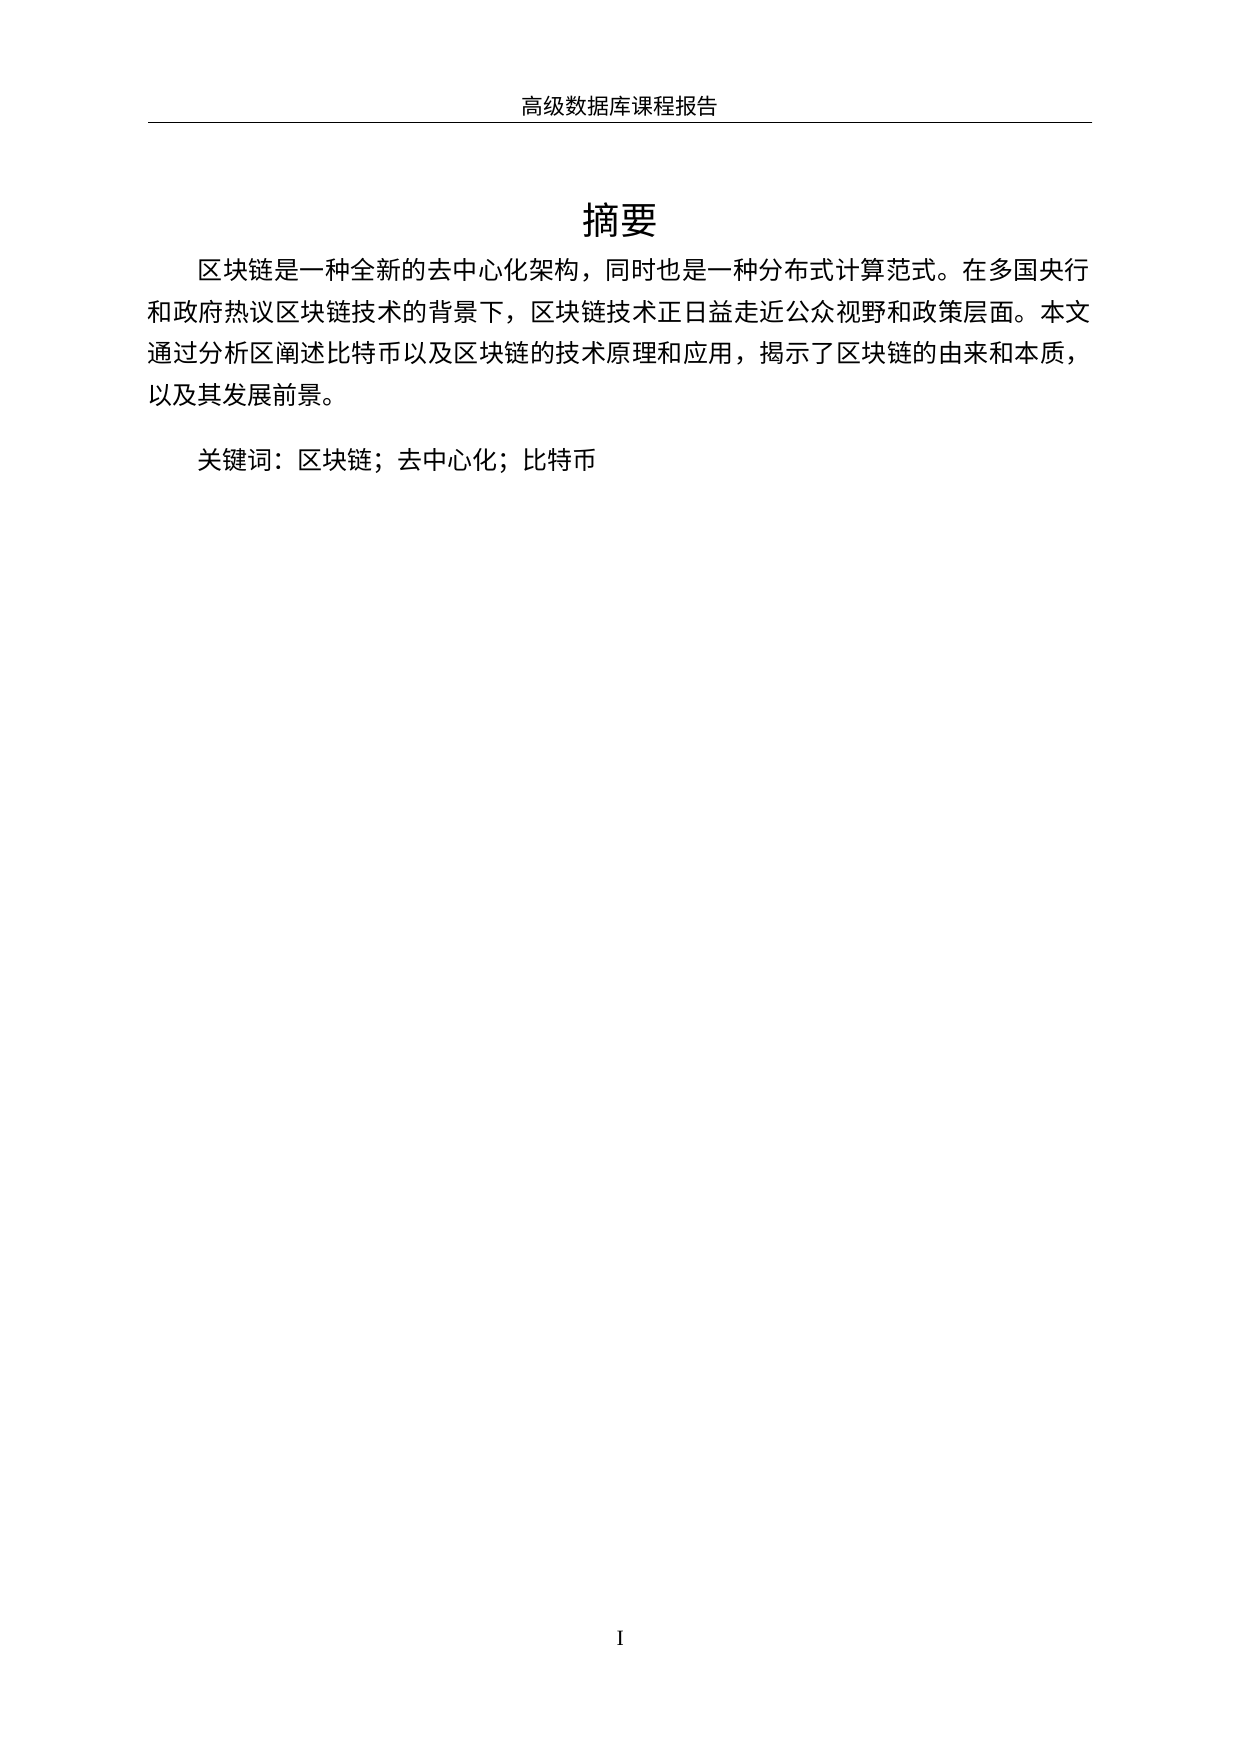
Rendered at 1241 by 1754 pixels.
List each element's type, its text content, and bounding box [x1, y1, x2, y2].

text 区块链是一种全新的去中心化架构，同时也是一种分布式计算范式。在多国央行和政府热议区块链技术的背景下，区块链技术正日益走近公众视野和政策层面。本文通过分析区阐述比特币以及区块链的技术原理和应用，揭示了区块链的由来和本质，以及其发展前景。 [148, 245, 1092, 412]
text 关键词：区块链；去中心化；比特币 [148, 441, 1092, 477]
subtitle 摘要 [148, 191, 1092, 245]
